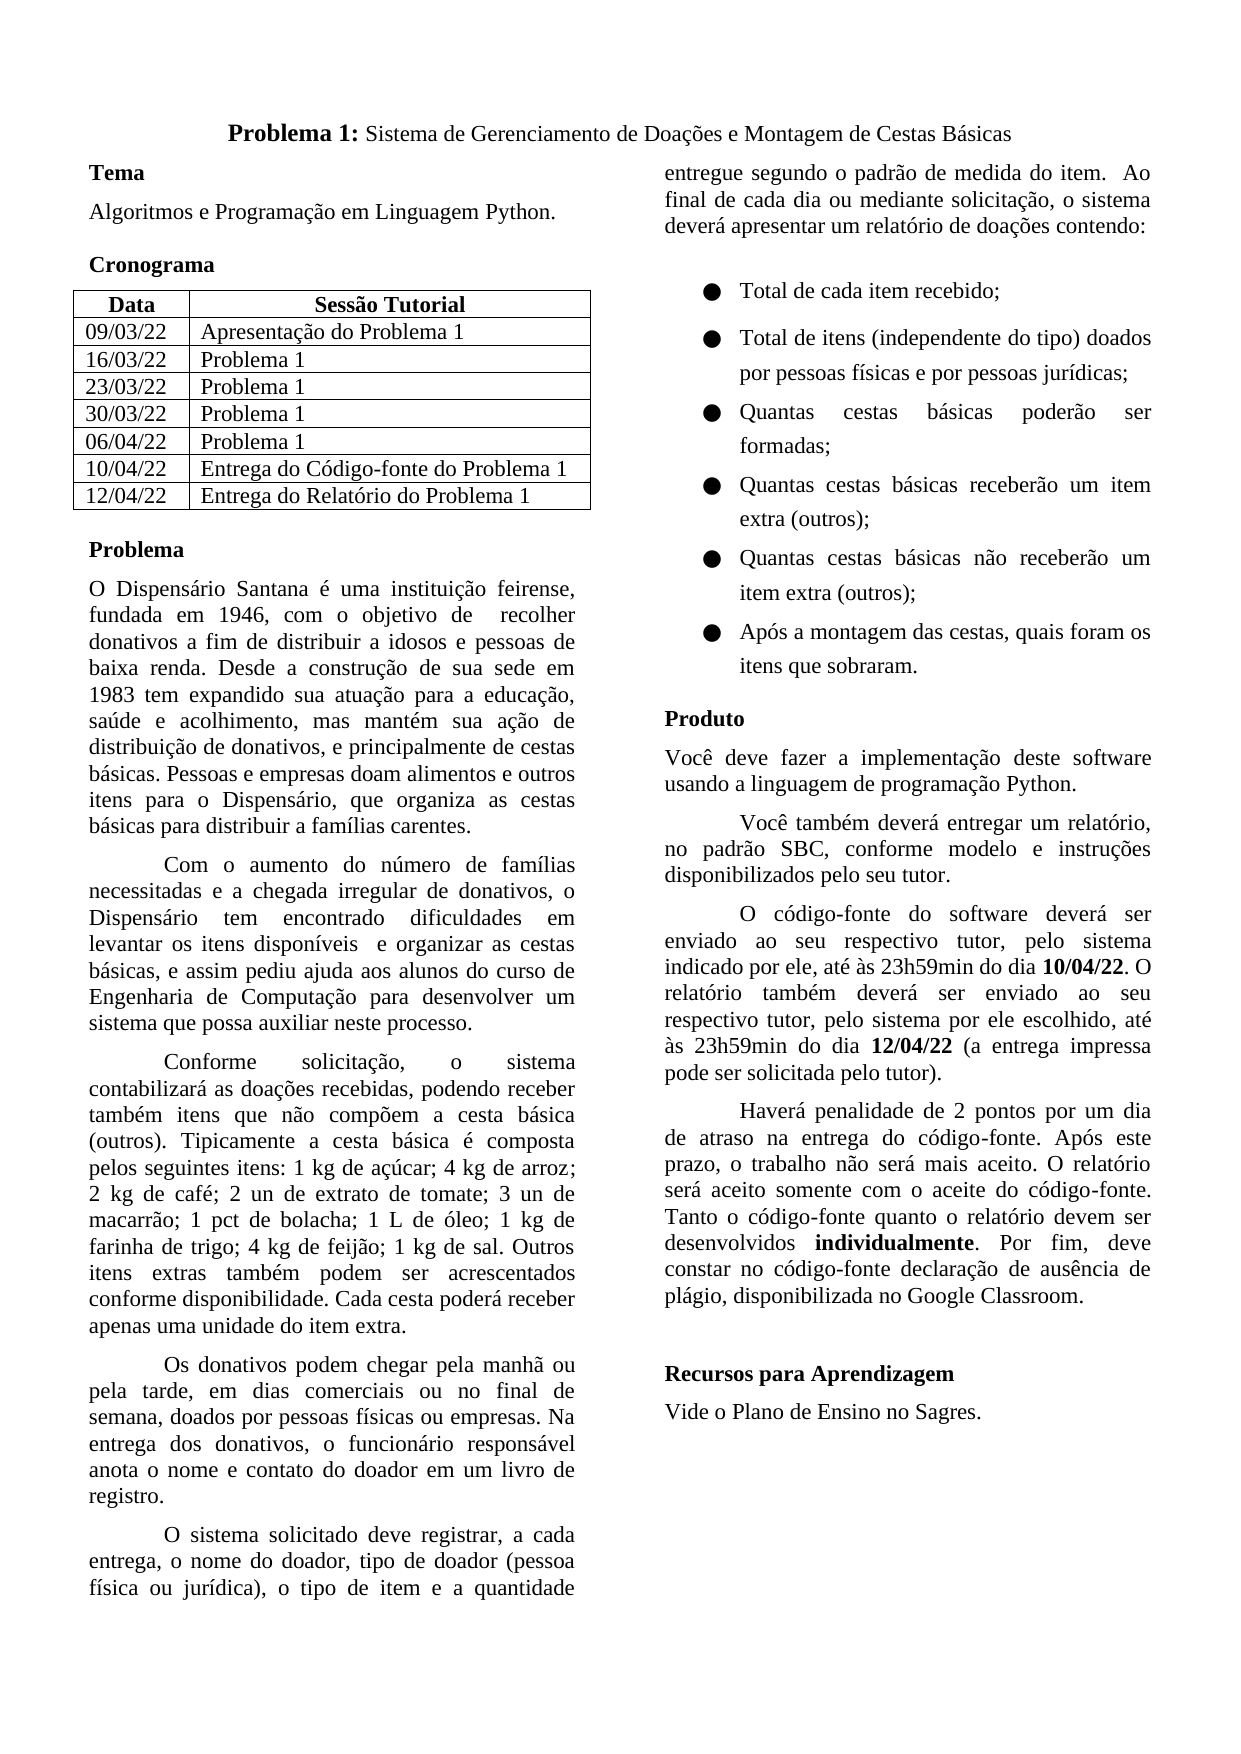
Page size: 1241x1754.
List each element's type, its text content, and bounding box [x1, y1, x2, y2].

text Cronograma [89, 251, 576, 277]
table_cell Entrega do Código-fonte do Problema 1 [190, 455, 590, 482]
table_cell 23/03/22 [74, 373, 189, 399]
list Total de itens (independente do tipo) doados por pessoas físicas e por pessoas jurídicas; [702, 312, 1152, 385]
text O Dispensário Santana é uma instituição feirense, fundada em 1946, com o objetivo de recolher donativos a fim de distribuir a idosos e pessoas de baixa renda. Desde a construção de sua sede em 1983 tem expandido sua atuação para a educação, saúde e acolhimento, mas mantém sua ação de distribuição de donativos, e principalmente de cestas básicas. Pessoas e empresas doam alimentos e outros itens para o Dispensário, que organiza as cestas básicas para distribuir a famílias carentes. [89, 575, 576, 839]
table_cell 30/03/22 [74, 400, 189, 427]
text O sistema solicitado deve registrar, a cada entrega, o nome do doador, tipo de doador (pessoa física ou jurídica), o tipo de item e a quantidade entregue segundo o padrão de medida do item. Ao final de cada dia ou mediante solicitação, o sistema deverá apresentar um relatório de doações contendo: [89, 1521, 576, 1600]
text Você também deverá entregar um relatório, no padrão SBC, conforme modelo e instruções disponibilizados pelo seu tutor. [664, 809, 1152, 888]
text Vide o Plano de Ensino no Sagres. [664, 1398, 1152, 1425]
text O sistema solicitado deve registrar, a cada entrega, o nome do doador, tipo de doador (pessoa física ou jurídica), o tipo de item e a quantidade entregue segundo o padrão de medida do item. Ao final de cada dia ou mediante solicitação, o sistema deverá apresentar um relatório de doações contendo: [664, 159, 1152, 238]
text Conforme solicitação, o sistema contabilizará as doações recebidas, podendo receber também itens que não compõem a cesta básica (outros). Tipicamente a cesta básica é composta pelos seguintes itens: 1 kg de açúcar; 4 kg de arroz; 2 kg de café; 2 un de extrato de tomate; 3 un de macarrão; 1 pct de bolacha; 1 L de óleo; 1 kg de farinha de trigo; 4 kg de feijão; 1 kg de sal. Outros itens extras também podem ser acrescentados conforme disponibilidade. Cada cesta poderá receber apenas uma unidade do item extra. [89, 1048, 576, 1338]
list Após a montagem das cestas, quais foram os itens que sobraram. [702, 605, 1152, 678]
text Recursos para Aprendizagem [664, 1359, 1152, 1386]
text Tema [89, 159, 576, 186]
table_cell Problema 1 [190, 400, 590, 427]
text Haverá penalidade de 2 pontos por um dia de atraso na entrega do código-fonte. Após este prazo, o trabalho não será mais aceito. O relatório será aceito somente com o aceite do código-fonte. Tanto o código-fonte quanto o relatório devem ser desenvolvidos individualmente. Por fim, deve constar no código-fonte declaração de ausência de plágio, disponibilizada no Google Classroom. [664, 1097, 1152, 1308]
text Você deve fazer a implementação deste software usando a linguagem de programação Python. [664, 744, 1152, 796]
table_cell 10/04/22 [74, 455, 189, 482]
text Algoritmos e Programação em Linguagem Python. [89, 198, 576, 224]
table_cell Problema 1 [190, 346, 590, 372]
list Quantas cestas básicas receberão um item extra (outros); [702, 458, 1152, 532]
text Problema 1: Sistema de Gerenciamento de Doações e Montagem de Cestas Básicas [89, 118, 1152, 147]
table_cell Problema 1 [190, 373, 590, 399]
text Os donativos podem chegar pela manhã ou pela tarde, em dias comerciais ou no final de semana, doados por pessoas físicas ou empresas. Na entrega dos donativos, o funcionário responsável anota o nome e contato do doador em um livro de registro. [89, 1351, 576, 1509]
list Quantas cestas básicas não receberão um item extra (outros); [702, 532, 1152, 605]
text Problema [89, 536, 576, 563]
table_cell Problema 1 [190, 428, 590, 454]
table_cell 06/04/22 [74, 428, 189, 454]
table_cell Apresentação do Problema 1 [190, 318, 590, 344]
text Produto [664, 705, 1152, 731]
table_header Data [74, 291, 189, 317]
list Quantas cestas básicas poderão ser formadas; [702, 385, 1152, 458]
list Total de cada item recebido; [702, 265, 1152, 312]
table_cell Entrega do Relatório do Problema 1 [190, 483, 590, 509]
text O código-fonte do software deverá ser enviado ao seu respectivo tutor, pelo sistema indicado por ele, até às 23h59min do dia 10/04/22. O relatório também deverá ser enviado ao seu respectivo tutor, pelo sistema por ele escolhido, até às 23h59min do dia 12/04/22 (a entrega impressa pode ser solicitada pelo tutor). [664, 900, 1152, 1085]
table_cell 12/04/22 [74, 483, 189, 509]
table_header Sessão Tutorial [190, 291, 590, 317]
text Com o aumento do número de famílias necessitadas e a chegada irregular de donativos, o Dispensário tem encontrado dificuldades em levantar os itens disponíveis e organizar as cestas básicas, e assim pediu ajuda aos alunos do curso de Engenharia de Computação para desenvolver um sistema que possa auxiliar neste processo. [89, 851, 576, 1036]
table_cell 16/03/22 [74, 346, 189, 372]
table_cell 09/03/22 [74, 318, 189, 344]
